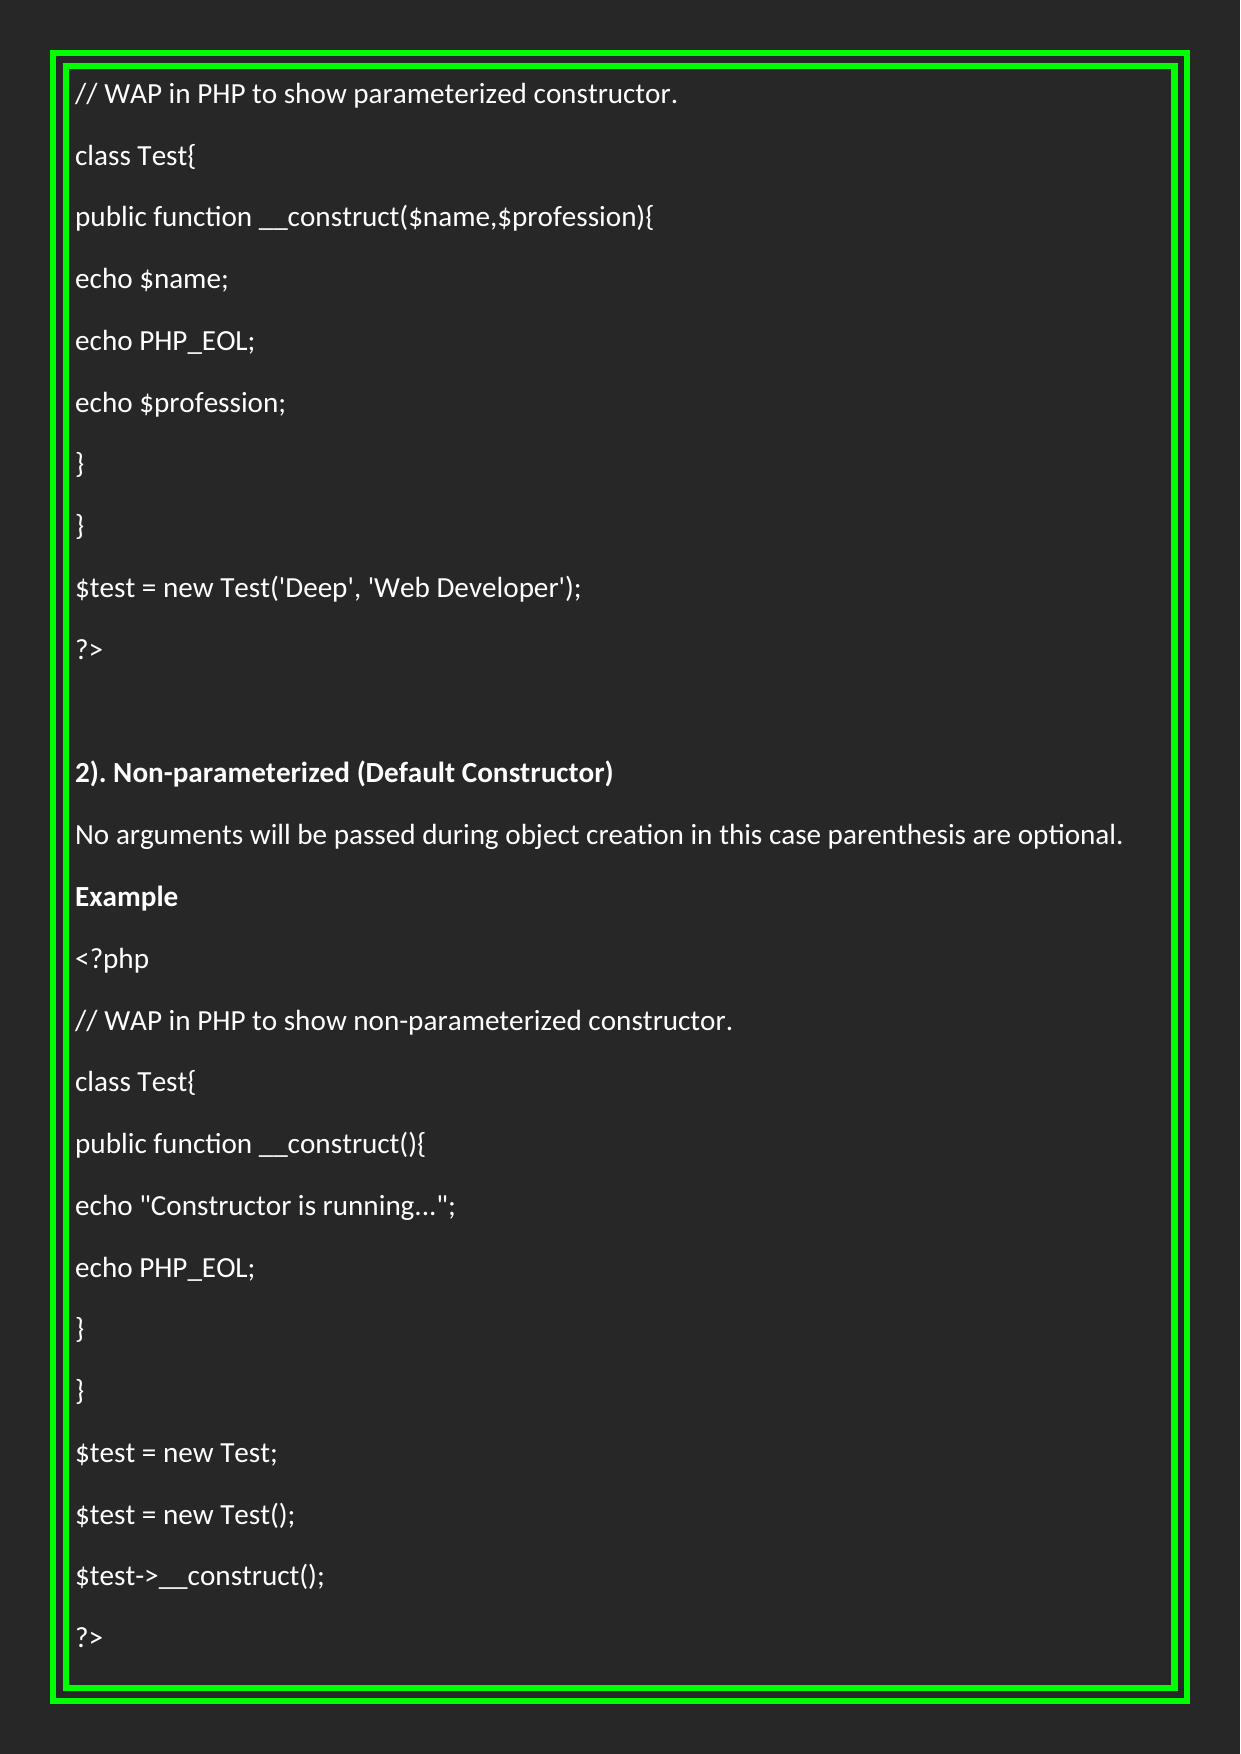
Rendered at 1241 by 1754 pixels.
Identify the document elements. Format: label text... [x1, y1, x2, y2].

text ?> [75, 631, 1165, 667]
text $test = new Test(); [75, 1496, 1165, 1531]
text public function __construct($name,$profession){ [75, 198, 1165, 234]
text $test->__construct(); [75, 1557, 1165, 1593]
text // WAP in PHP to show non-parameterized constructor. [75, 1002, 1165, 1037]
text $test = new Test; [75, 1434, 1165, 1469]
text class Test{ [75, 137, 1165, 172]
text echo PHP_EOL; [75, 1249, 1165, 1284]
text ?> [75, 1619, 1165, 1655]
text public function __construct(){ [75, 1125, 1165, 1161]
text 2). Non-parameterized (Default Constructor) [75, 754, 1165, 790]
text } [75, 1310, 1165, 1346]
text $test = new Test('Deep', 'Web Developer'); [75, 569, 1165, 605]
text echo "Constructor is running..."; [75, 1187, 1165, 1222]
text // WAP in PHP to show parameterized constructor. [75, 75, 1165, 111]
text <?php [75, 940, 1165, 975]
text No arguments will be passed during object creation in this case parenthesis are optional. [75, 816, 1165, 852]
text } [75, 446, 1165, 481]
text echo $profession; [75, 384, 1165, 419]
text Example [75, 878, 1165, 914]
text } [75, 507, 1165, 543]
text class Test{ [75, 1063, 1165, 1099]
text echo PHP_EOL; [75, 322, 1165, 358]
text } [75, 1372, 1165, 1408]
text echo $name; [75, 260, 1165, 296]
